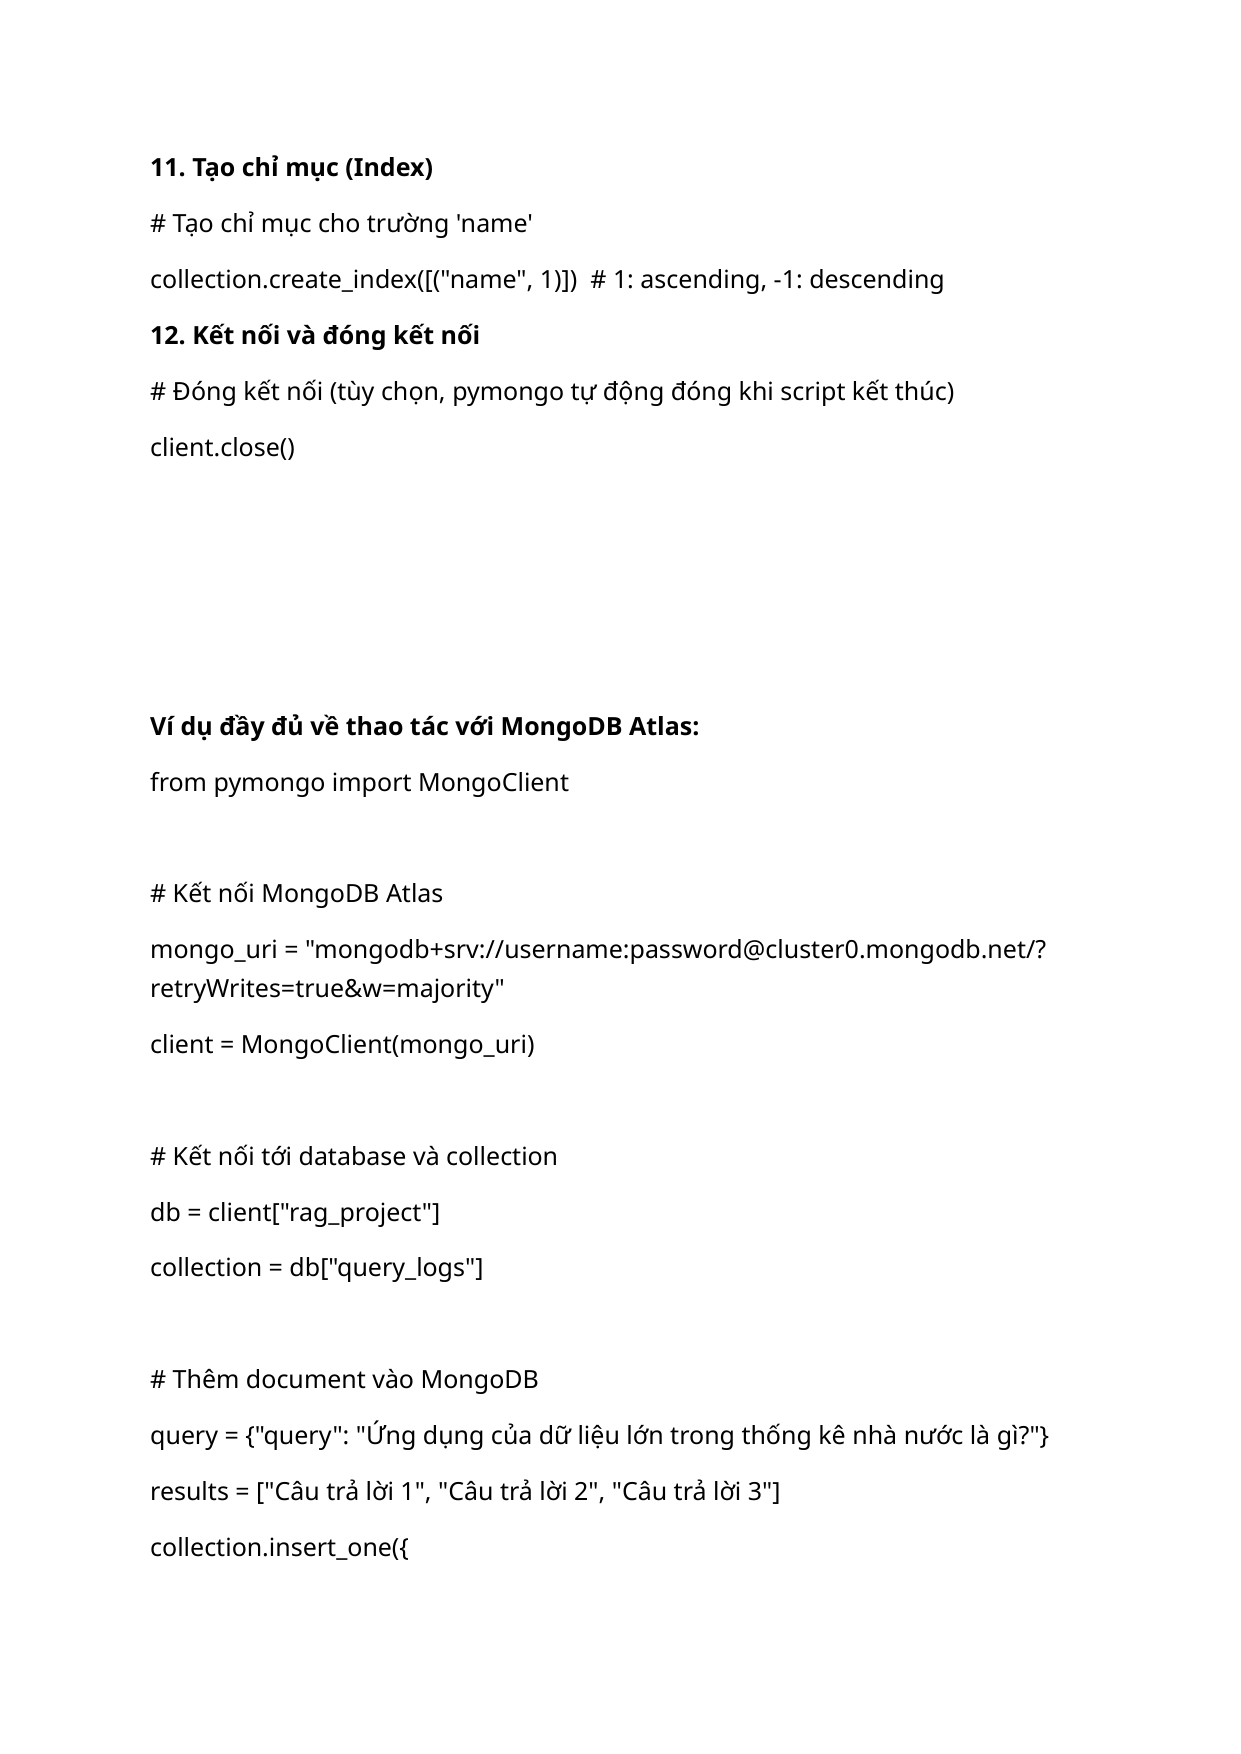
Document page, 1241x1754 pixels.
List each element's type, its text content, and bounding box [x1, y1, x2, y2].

text mongo_uri = "mongodb+srv://username:password@cluster0.mongodb.net/?retryWrites=true&w=majority" [150, 932, 1090, 1005]
text # Kết nối tới database và collection [150, 1138, 1090, 1172]
text results = ["Câu trả lời 1", "Câu trả lời 2", "Câu trả lời 3"] [150, 1473, 1090, 1507]
text 12. Kết nối và đóng kết nối [150, 317, 1090, 352]
text collection = db["query_logs"] [150, 1250, 1090, 1284]
text client = MongoClient(mongo_uri) [150, 1027, 1090, 1061]
text query = {"query": "Ứng dụng của dữ liệu lớn trong thống kê nhà nước là gì?"} [150, 1417, 1090, 1452]
text client.close() [150, 429, 1090, 463]
text # Kết nối MongoDB Atlas [150, 876, 1090, 910]
text Ví dụ đầy đủ về thao tác với MongoDB Atlas: [150, 708, 1090, 742]
text # Thêm document vào MongoDB [150, 1362, 1090, 1396]
text from pymongo import MongoClient [150, 764, 1090, 798]
text # Đóng kết nối (tùy chọn, pymongo tự động đóng khi script kết thúc) [150, 373, 1090, 407]
text db = client["rag_project"] [150, 1194, 1090, 1228]
text 11. Tạo chỉ mục (Index) [150, 150, 1090, 184]
text collection.create_index([("name", 1)]) # 1: ascending, -1: descending [150, 262, 1090, 296]
text # Tạo chỉ mục cho trường 'name' [150, 206, 1090, 240]
text collection.insert_one({ [150, 1529, 1090, 1563]
